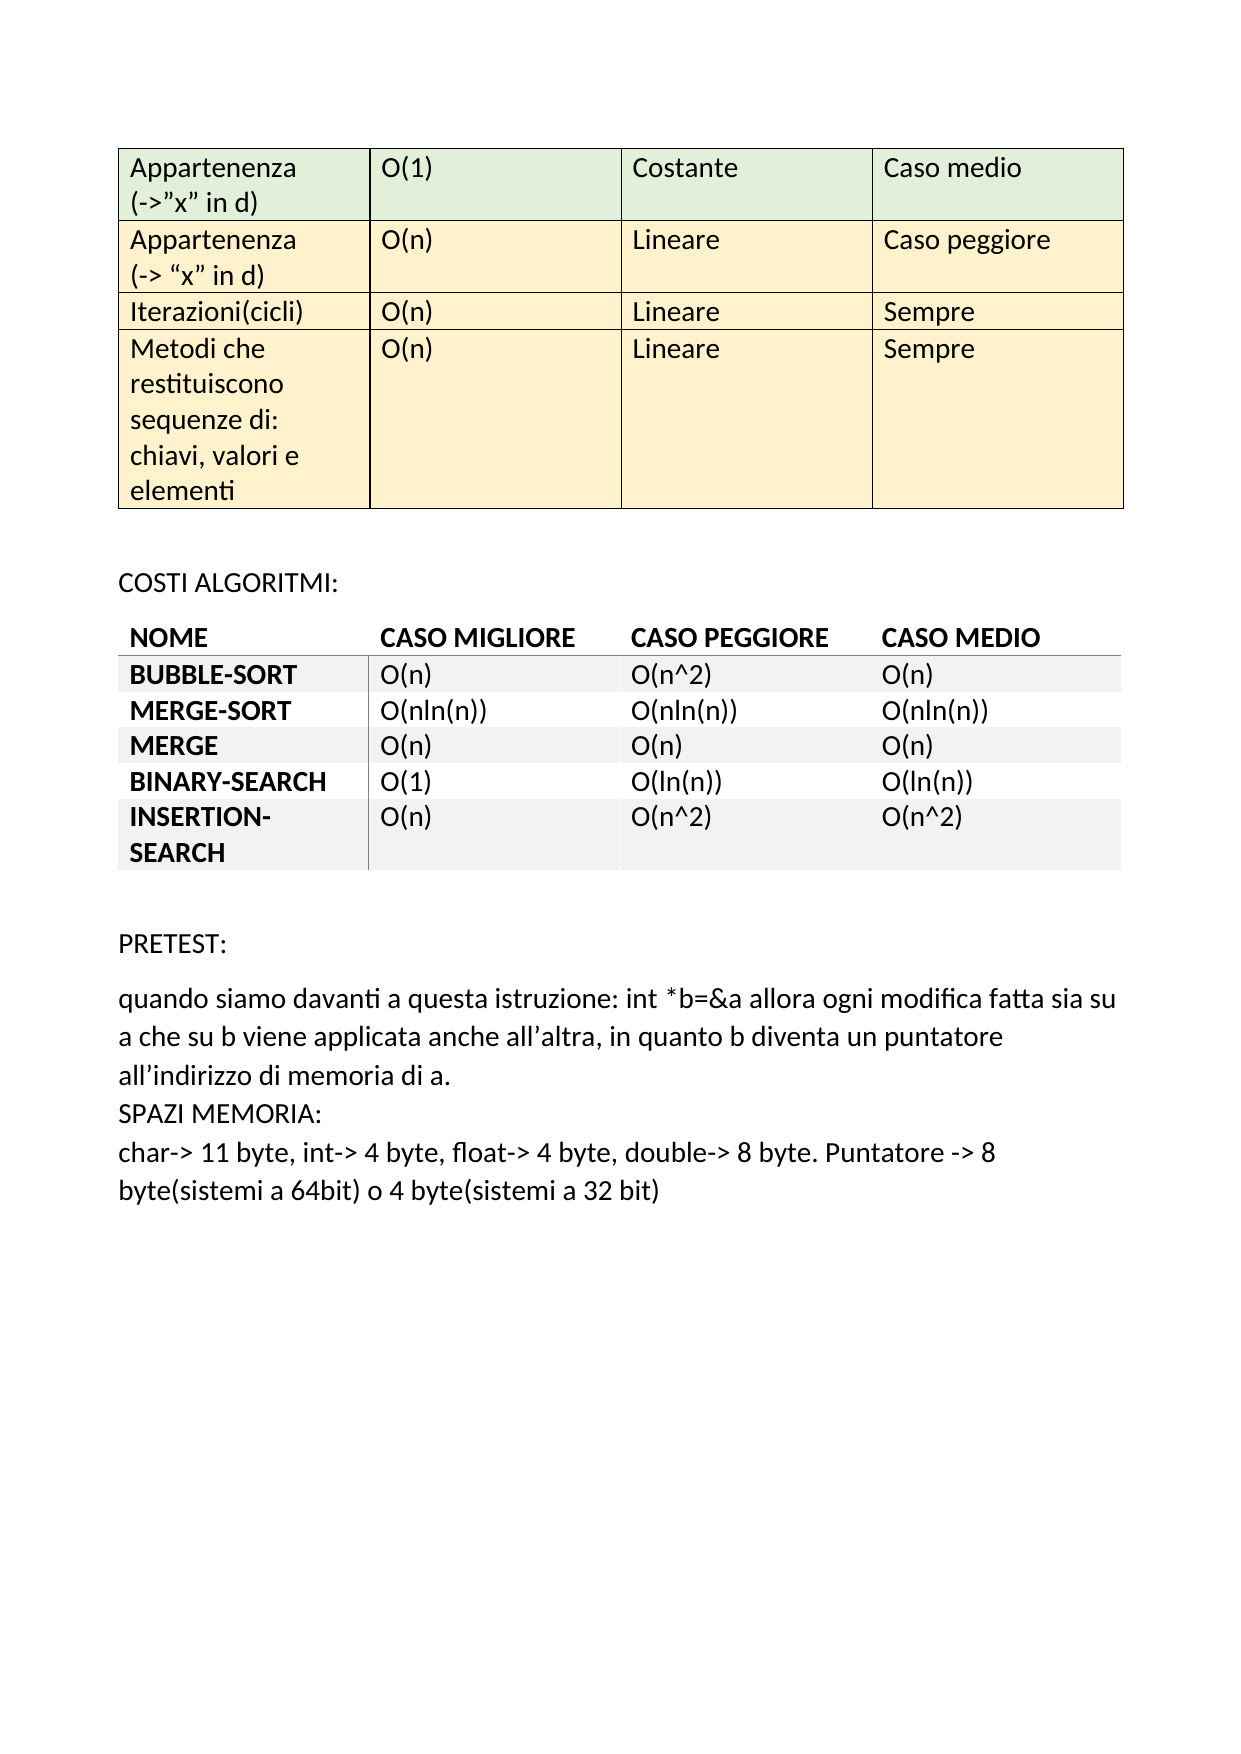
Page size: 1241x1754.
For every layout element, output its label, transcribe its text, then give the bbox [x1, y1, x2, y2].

table_cell O(n) [369, 799, 619, 870]
table_cell Costante [622, 149, 872, 220]
table_cell O(ln(n)) [870, 763, 1121, 798]
table_cell Lineare [622, 293, 872, 329]
table_cell bubble-sort [118, 656, 368, 692]
table_cell O(n) [870, 727, 1121, 763]
table_cell Metodi che restituiscono sequenze di: chiavi, valori e elementi [119, 330, 369, 508]
text PRETEST: [118, 925, 1122, 960]
table_cell Sempre [873, 293, 1123, 329]
table_cell O(nln(n)) [870, 692, 1121, 727]
table_cell O(1) [369, 763, 619, 798]
table_cell O(ln(n)) [620, 763, 870, 798]
table_cell merge-sort [118, 692, 368, 727]
table_cell O(nln(n)) [620, 692, 870, 727]
table_cell merge [118, 727, 368, 763]
table_cell O(n) [620, 727, 870, 763]
table_cell Caso medio [873, 149, 1123, 220]
table_cell O(1) [371, 149, 621, 220]
table_cell O(n) [371, 293, 621, 329]
table_cell Lineare [622, 221, 872, 292]
table_header nome [118, 619, 369, 655]
table_cell O(n) [369, 656, 619, 692]
table_cell O(n) [371, 330, 621, 508]
text COSTI ALGORITMI: [118, 564, 1122, 600]
table_cell O(n^2) [620, 799, 870, 870]
table_cell O(n) [369, 727, 619, 763]
table_cell O(nln(n)) [369, 692, 619, 727]
table_cell O(n^2) [620, 656, 870, 692]
table_cell Sempre [873, 330, 1123, 508]
table_cell Appartenenza (->”x” in d) [119, 149, 369, 220]
table_cell Iterazioni(cicli) [119, 293, 369, 329]
table_cell O(n) [371, 221, 621, 292]
table_header caso migliore [369, 619, 619, 655]
table_cell Caso peggiore [873, 221, 1123, 292]
text quando siamo davanti a questa istruzione: int *b=&a allora ogni modifica fatta sia su a che su b viene applicata anche all’altra, in quanto b diventa un puntatore all’indirizzo di memoria di a. SPAZI MEMORIA: char-> 11 byte, int-> 4 byte, float-> 4 byte, double-> 8 byte. Puntatore -> 8 byte(sistemi a 64bit) o 4 byte(sistemi a 32 bit) [118, 980, 1122, 1208]
table_header caso peggiore [620, 619, 870, 655]
table_cell Lineare [622, 330, 872, 508]
table_cell O(n^2) [870, 799, 1121, 870]
table_cell insertion-search [118, 799, 368, 870]
table_header caso medio [870, 619, 1121, 655]
table_cell Appartenenza (-> “x” in d) [119, 221, 369, 292]
table_cell binary-search [118, 763, 368, 798]
table_cell O(n) [870, 656, 1121, 692]
